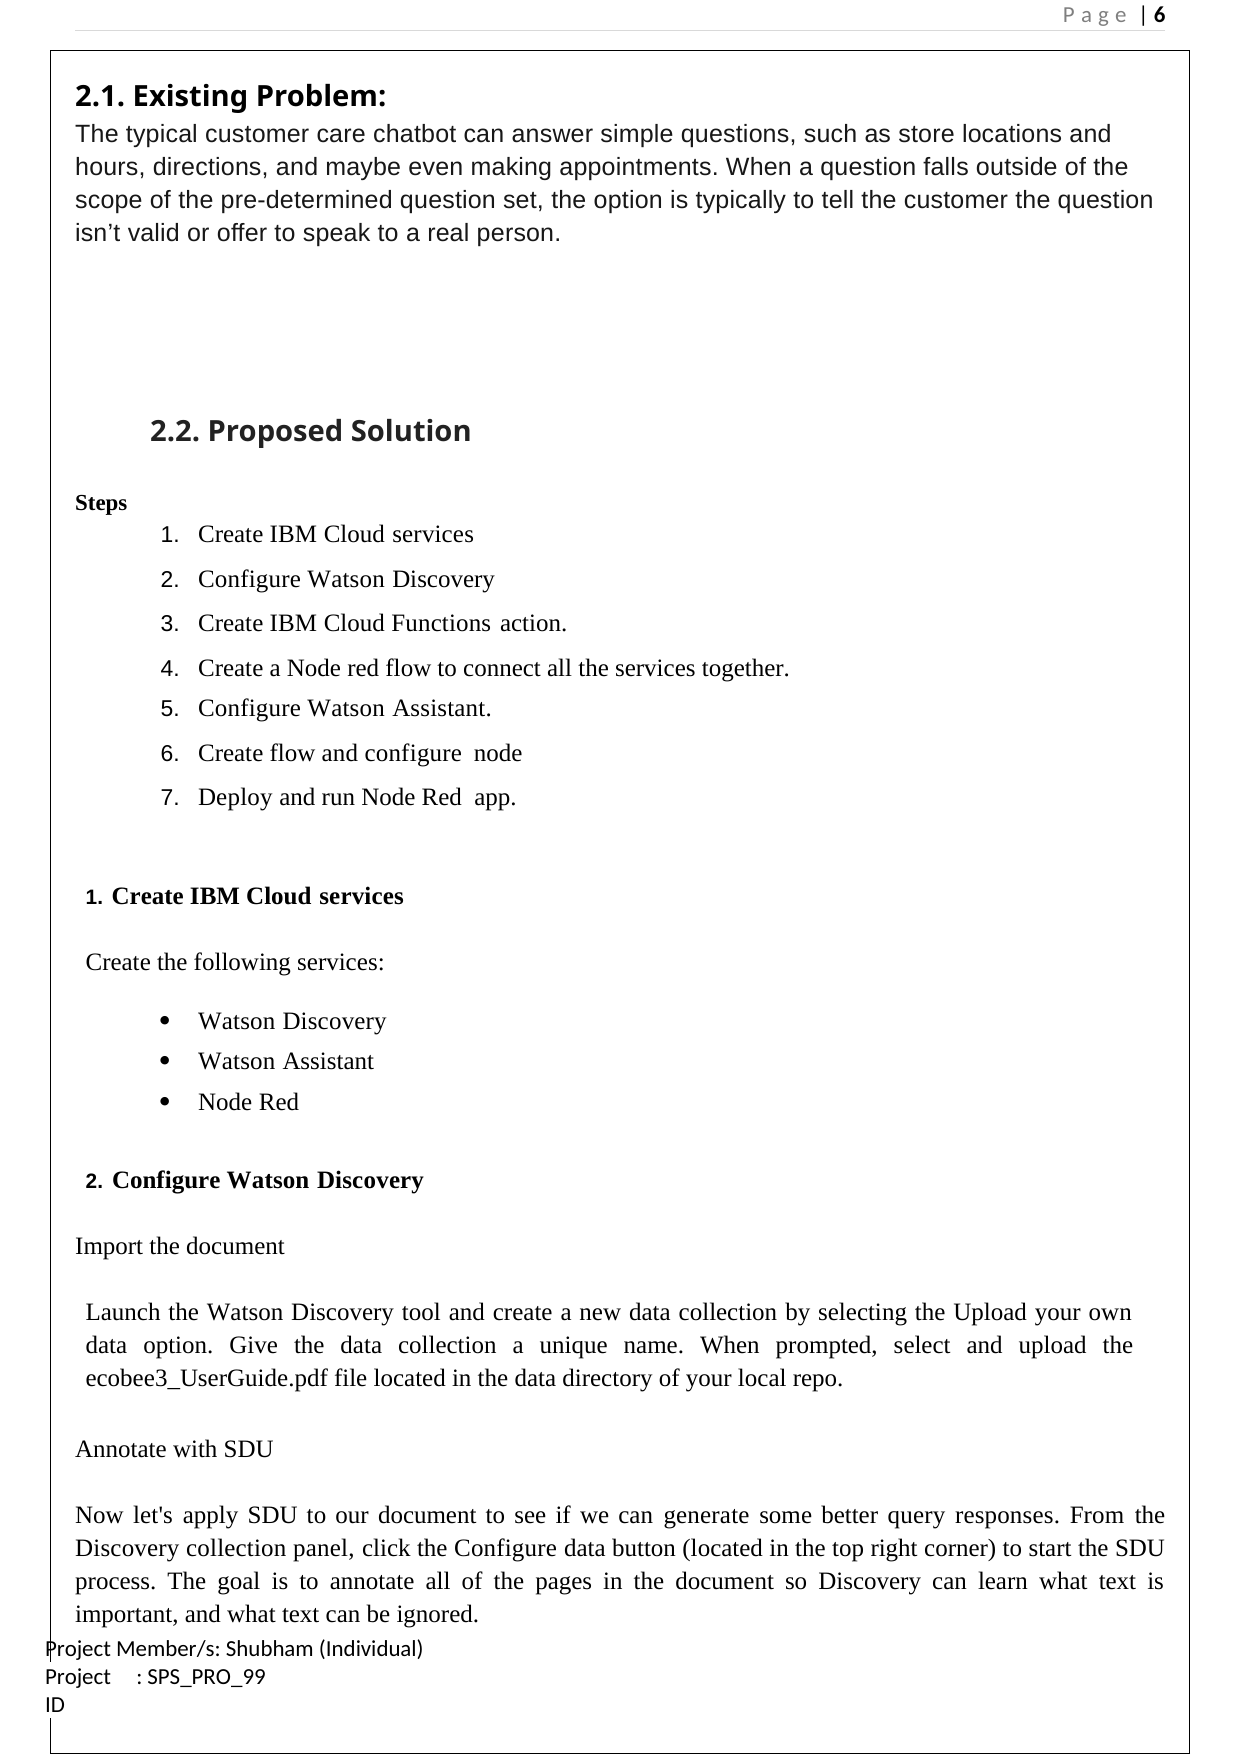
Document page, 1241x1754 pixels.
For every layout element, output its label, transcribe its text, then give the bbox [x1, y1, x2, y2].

text 2.1. Existing Problem: The typical customer care chatbot can answer simple questions, such as store locations and hours, directions, and maybe even making appointments. When a question falls outside of the scope of the pre-determined question set, the option is typically to tell the customer the question isn’t valid or offer to speak to a real person. [75, 75, 1165, 247]
list Watson Assistant [160, 1046, 1165, 1075]
text Now let's apply SDU to our document to see if we can generate some better query responses. From the Discovery collection panel, click the Configure data button (located in the top right corner) to start the SDU process. The goal is to annotate all of the pages in the document so Discovery can learn what text is important, and what text can be ignored. [75, 1500, 1165, 1627]
list Create IBM Cloud services [160, 519, 1165, 548]
list Create a Node red flow to connect all the services together. [160, 653, 1165, 682]
subtitle Create IBM Cloud services [85, 881, 1165, 910]
subtitle Configure Watson Discovery [85, 1165, 1165, 1194]
text 2.2. Proposed Solution [75, 410, 1165, 449]
list Create IBM Cloud Functions action. [160, 608, 1165, 637]
subtitle Steps [75, 489, 333, 516]
list Deploy and run Node Red app. [160, 782, 1165, 811]
list Node Red [160, 1087, 1165, 1115]
subtitle Annotate with SDU [75, 1434, 1165, 1462]
text Launch the Watson Discovery tool and create a new data collection by selecting the Upload your own data option. Give the data collection a unique name. When prompted, select and upload the ecobee3_UserGuide.pdf file located in the data directory of your local repo. [85, 1297, 1134, 1392]
list Watson Discovery [160, 1006, 1165, 1035]
list Configure Watson Assistant. [160, 693, 1165, 722]
text Create the following services: [85, 947, 1165, 976]
text Import the document [75, 1231, 1165, 1260]
list Configure Watson Discovery [160, 564, 1165, 592]
list Create flow and configure node [160, 738, 1165, 767]
